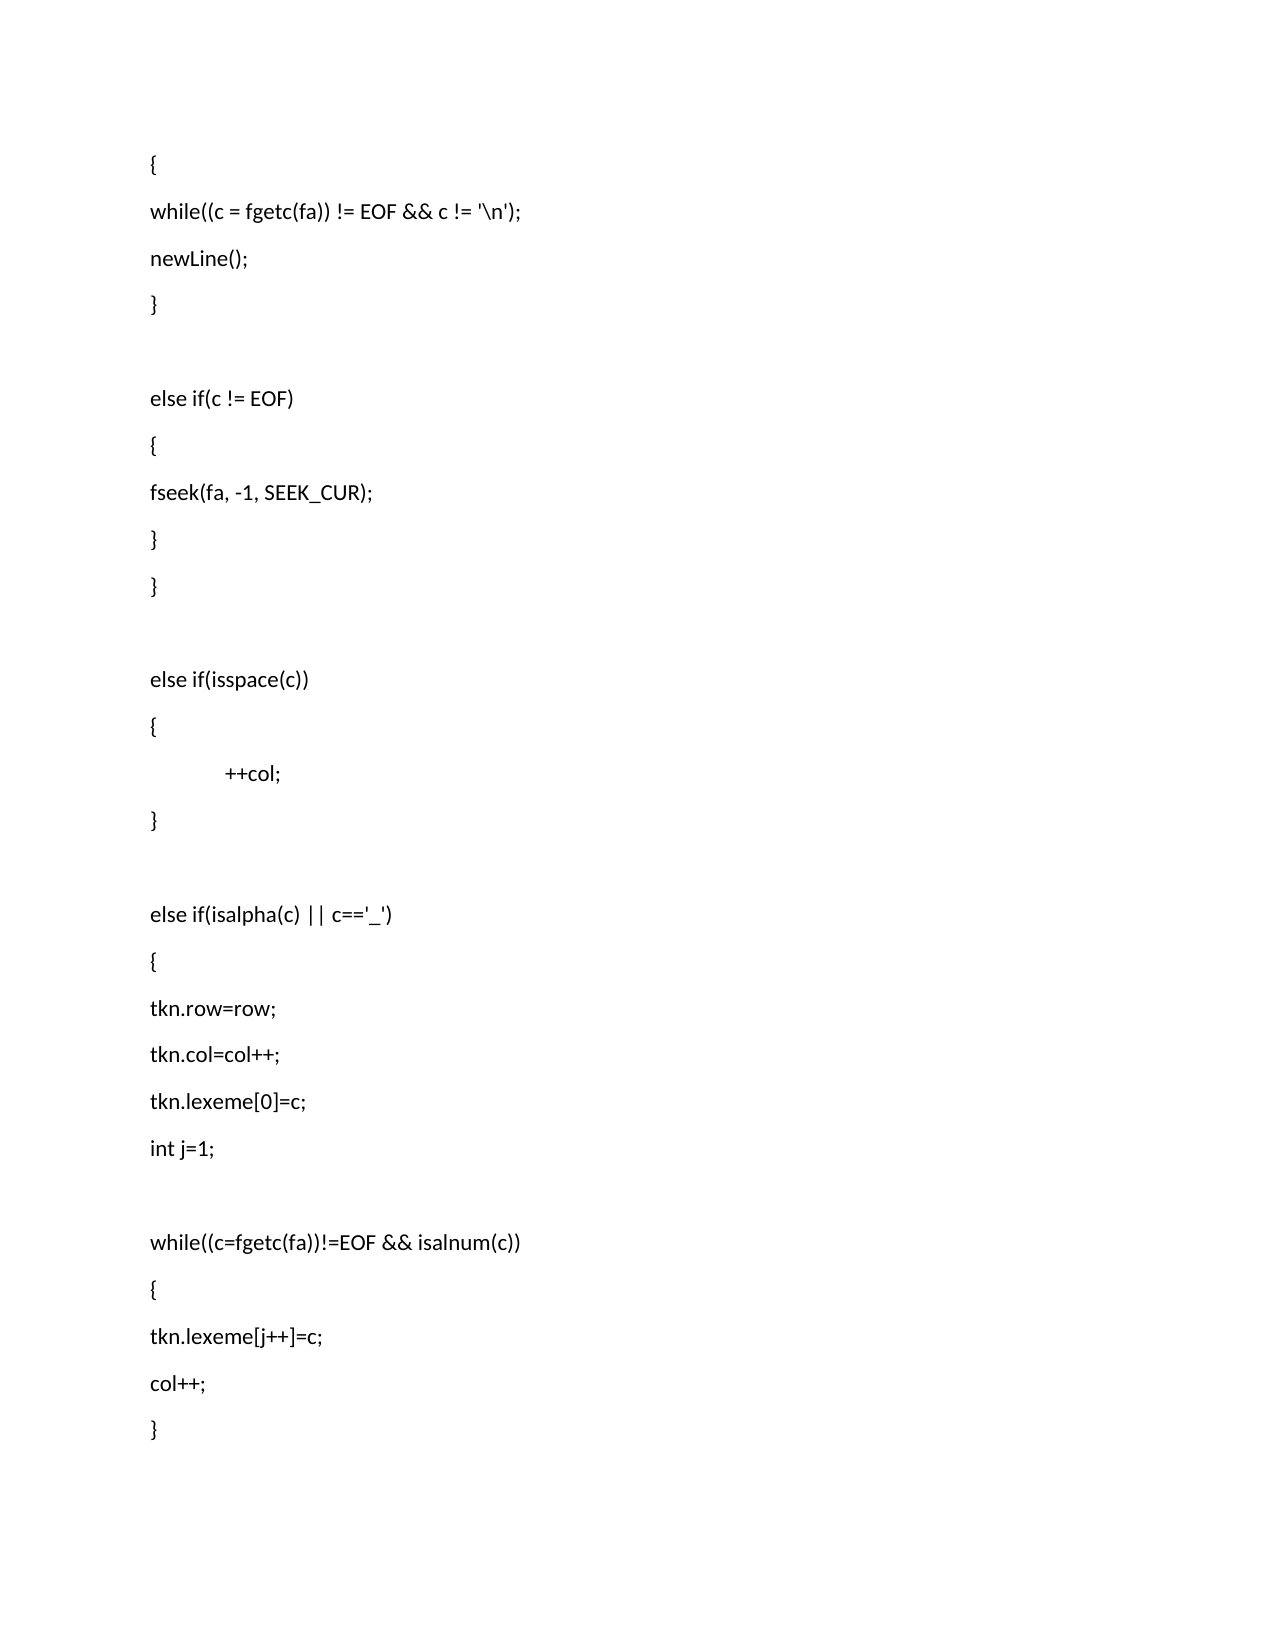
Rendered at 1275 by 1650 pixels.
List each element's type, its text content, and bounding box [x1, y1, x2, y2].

text int j=1; [150, 1134, 1125, 1162]
text col++; [150, 1369, 1125, 1397]
text fseek(fa, -1, SEEK_CUR); [150, 478, 1125, 506]
text } [150, 806, 1125, 834]
text { [150, 150, 1125, 178]
text newLine(); [150, 244, 1125, 272]
text } [150, 572, 1125, 600]
text else if(c != EOF) [150, 384, 1125, 412]
text tkn.col=col++; [150, 1041, 1125, 1069]
text { [150, 1275, 1125, 1303]
text while((c = fgetc(fa)) != EOF && c != '\n'); [150, 197, 1125, 225]
text else if(isalpha(c) || c=='_') [150, 900, 1125, 928]
text } [150, 525, 1125, 553]
text tkn.lexeme[j++]=c; [150, 1322, 1125, 1350]
text while((c=fgetc(fa))!=EOF && isalnum(c)) [150, 1228, 1125, 1256]
text } [150, 1416, 1125, 1444]
text ++col; [150, 759, 1125, 787]
text { [150, 947, 1125, 975]
text tkn.row=row; [150, 994, 1125, 1022]
text { [150, 712, 1125, 741]
text else if(isspace(c)) [150, 666, 1125, 694]
text { [150, 431, 1125, 459]
text } [150, 291, 1125, 319]
text tkn.lexeme[0]=c; [150, 1087, 1125, 1116]
